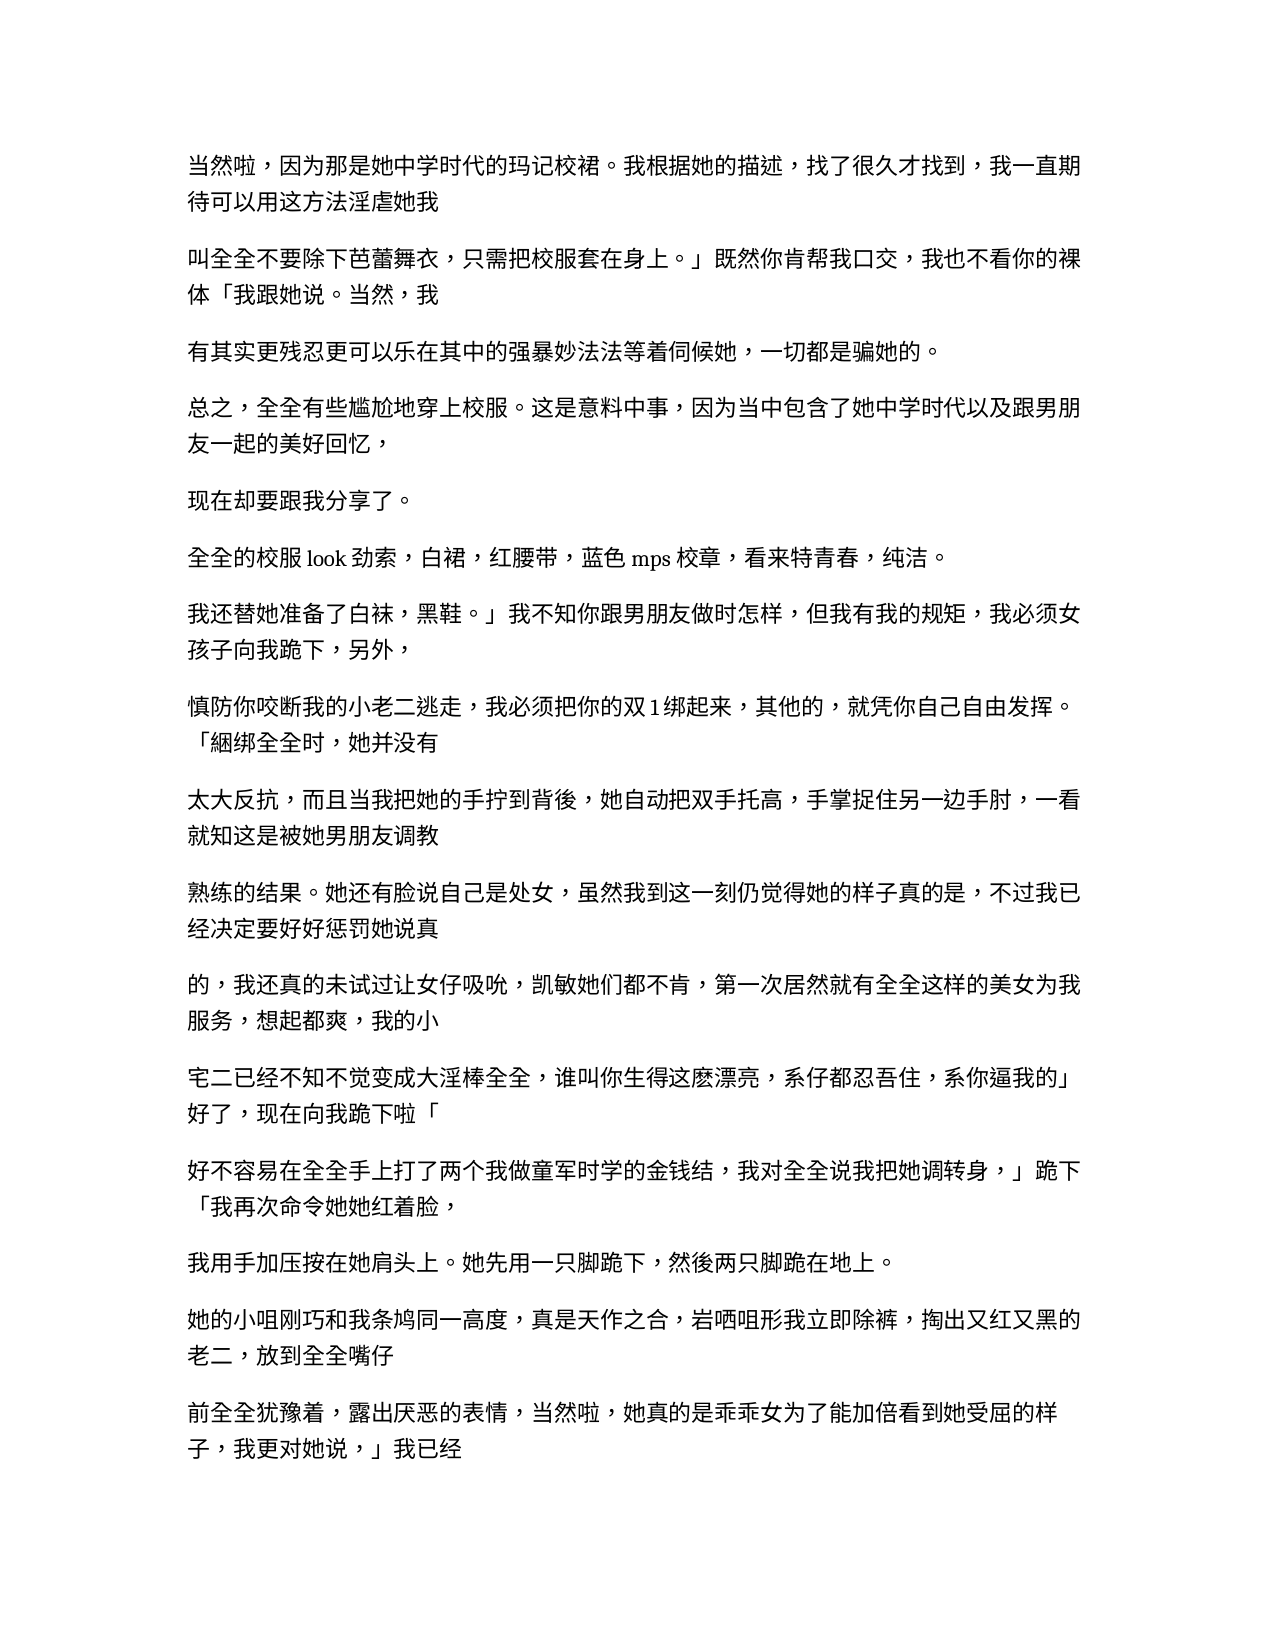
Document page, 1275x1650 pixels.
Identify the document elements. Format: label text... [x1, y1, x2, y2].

text 我还替她准备了白袜，黑鞋。」我不知你跟男朋友做时怎样，但我有我的规矩，我必须女孩子向我跪下，另外， [187, 598, 1087, 666]
text 当然啦，因为那是她中学时代的玛记校裙。我根据她的描述，找了很久才找到，我一直期待可以用这方法淫虐她我 [187, 150, 1087, 217]
text 前全全犹豫着，露出厌恶的表情，当然啦，她真的是乖乖女为了能加倍看到她受屈的样子，我更对她说，」我已经 [187, 1397, 1087, 1464]
text 现在却要跟我分享了。 [187, 485, 1087, 516]
text 的，我还真的未试过让女仔吸吮，凯敏她们都不肯，第一次居然就有全全这样的美女为我服务，想起都爽，我的小 [187, 969, 1087, 1036]
text 太大反抗，而且当我把她的手拧到背後，她自动把双手托高，手掌捉住另一边手肘，一看就知这是被她男朋友调教 [187, 784, 1087, 851]
text 叫全全不要除下芭蕾舞衣，只需把校服套在身上。」既然你肯帮我口交，我也不看你的裸体「我跟她说。当然，我 [187, 243, 1087, 310]
text 全全的校服look劲索，白裙，红腰带，蓝色mps 校章，看来特青春，纯洁。 [187, 542, 1087, 573]
text 慎防你咬断我的小老二逃走，我必须把你的双1 绑起来，其他的，就凭你自己自由发挥。「綑绑全全时，她并没有 [187, 691, 1087, 758]
text 宅二已经不知不觉变成大淫棒全全，谁叫你生得这麽漂亮，系仔都忍吾住，系你逼我的」好了，现在向我跪下啦「 [187, 1062, 1087, 1129]
text 我用手加压按在她肩头上。她先用一只脚跪下，然後两只脚跪在地上。 [187, 1247, 1087, 1279]
text 好不容易在全全手上打了两个我做童军时学的金钱结，我对全全说我把她调转身，」跪下「我再次命令她她红着脸， [187, 1155, 1087, 1222]
text 她的小咀刚巧和我条鸠同一高度，真是天作之合，岩哂咀形我立即除裤，掏出又红又黑的老二，放到全全嘴仔 [187, 1304, 1087, 1371]
text 总之，全全有些尴尬地穿上校服。这是意料中事，因为当中包含了她中学时代以及跟男朋友一起的美好回忆， [187, 392, 1087, 459]
text 熟练的结果。她还有脸说自己是处女，虽然我到这一刻仍觉得她的样子真的是，不过我已经决定要好好惩罚她说真 [187, 877, 1087, 944]
text 有其实更残忍更可以乐在其中的强暴妙法法等着伺候她，一切都是骗她的。 [187, 335, 1087, 367]
